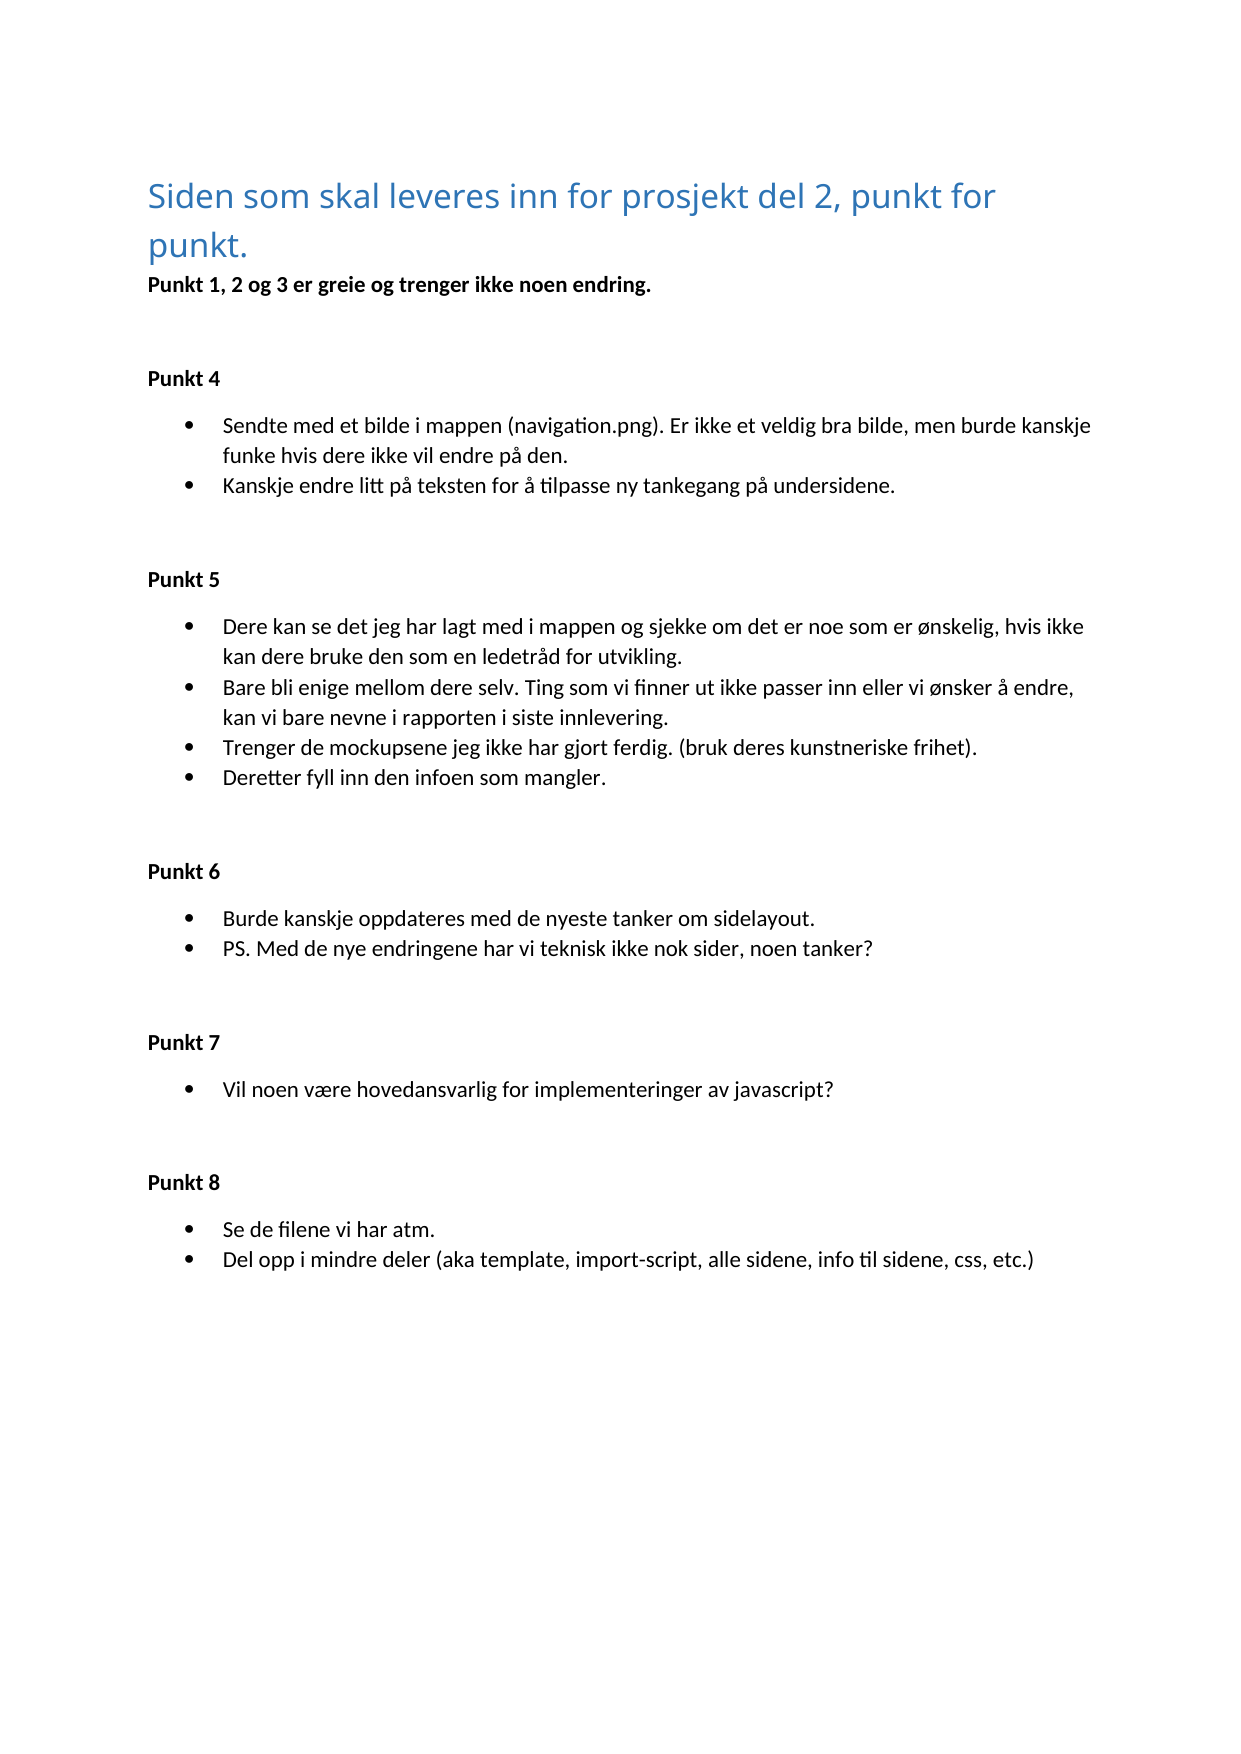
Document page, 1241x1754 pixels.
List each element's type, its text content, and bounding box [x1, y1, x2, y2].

subtitle Siden som skal leveres inn for prosjekt del 2, punkt for punkt. [148, 173, 1093, 267]
list Trenger de mockupsene jeg ikke har gjort ferdig. (bruk deres kunstneriske frihet). [185, 733, 1093, 761]
text Punkt 6 [148, 857, 1093, 885]
text Punkt 5 [148, 565, 1093, 593]
list Bare bli enige mellom dere selv. Ting som vi finner ut ikke passer inn eller vi ønsker å endre, kan vi bare nevne i rapporten i siste innlevering. [185, 673, 1093, 731]
list Burde kanskje oppdateres med de nyeste tanker om sidelayout. [185, 904, 1093, 932]
text Punkt 7 [148, 1028, 1093, 1056]
text Punkt 8 [148, 1168, 1093, 1196]
list Vil noen være hovedansvarlig for implementeringer av javascript? [185, 1075, 1093, 1103]
list Se de filene vi har atm. [185, 1215, 1093, 1243]
list Kanskje endre litt på teksten for å tilpasse ny tankegang på undersidene. [185, 472, 1093, 499]
list Sendte med et bilde i mappen (navigation.png). Er ikke et veldig bra bilde, men burde kanskje funke hvis dere ikke vil endre på den. [185, 411, 1093, 469]
list Deretter fyll inn den infoen som mangler. [185, 763, 1093, 791]
list PS. Med de nye endringene har vi teknisk ikke nok sider, noen tanker? [185, 934, 1093, 962]
list Del opp i mindre deler (aka template, import-script, alle sidene, info til sidene, css, etc.) [185, 1246, 1093, 1273]
text Punkt 4 [148, 364, 1093, 392]
text Punkt 1, 2 og 3 er greie og trenger ikke noen endring. [148, 271, 1093, 298]
list Dere kan se det jeg har lagt med i mappen og sjekke om det er noe som er ønskelig, hvis ikke kan dere bruke den som en ledetråd for utvikling. [185, 612, 1093, 670]
